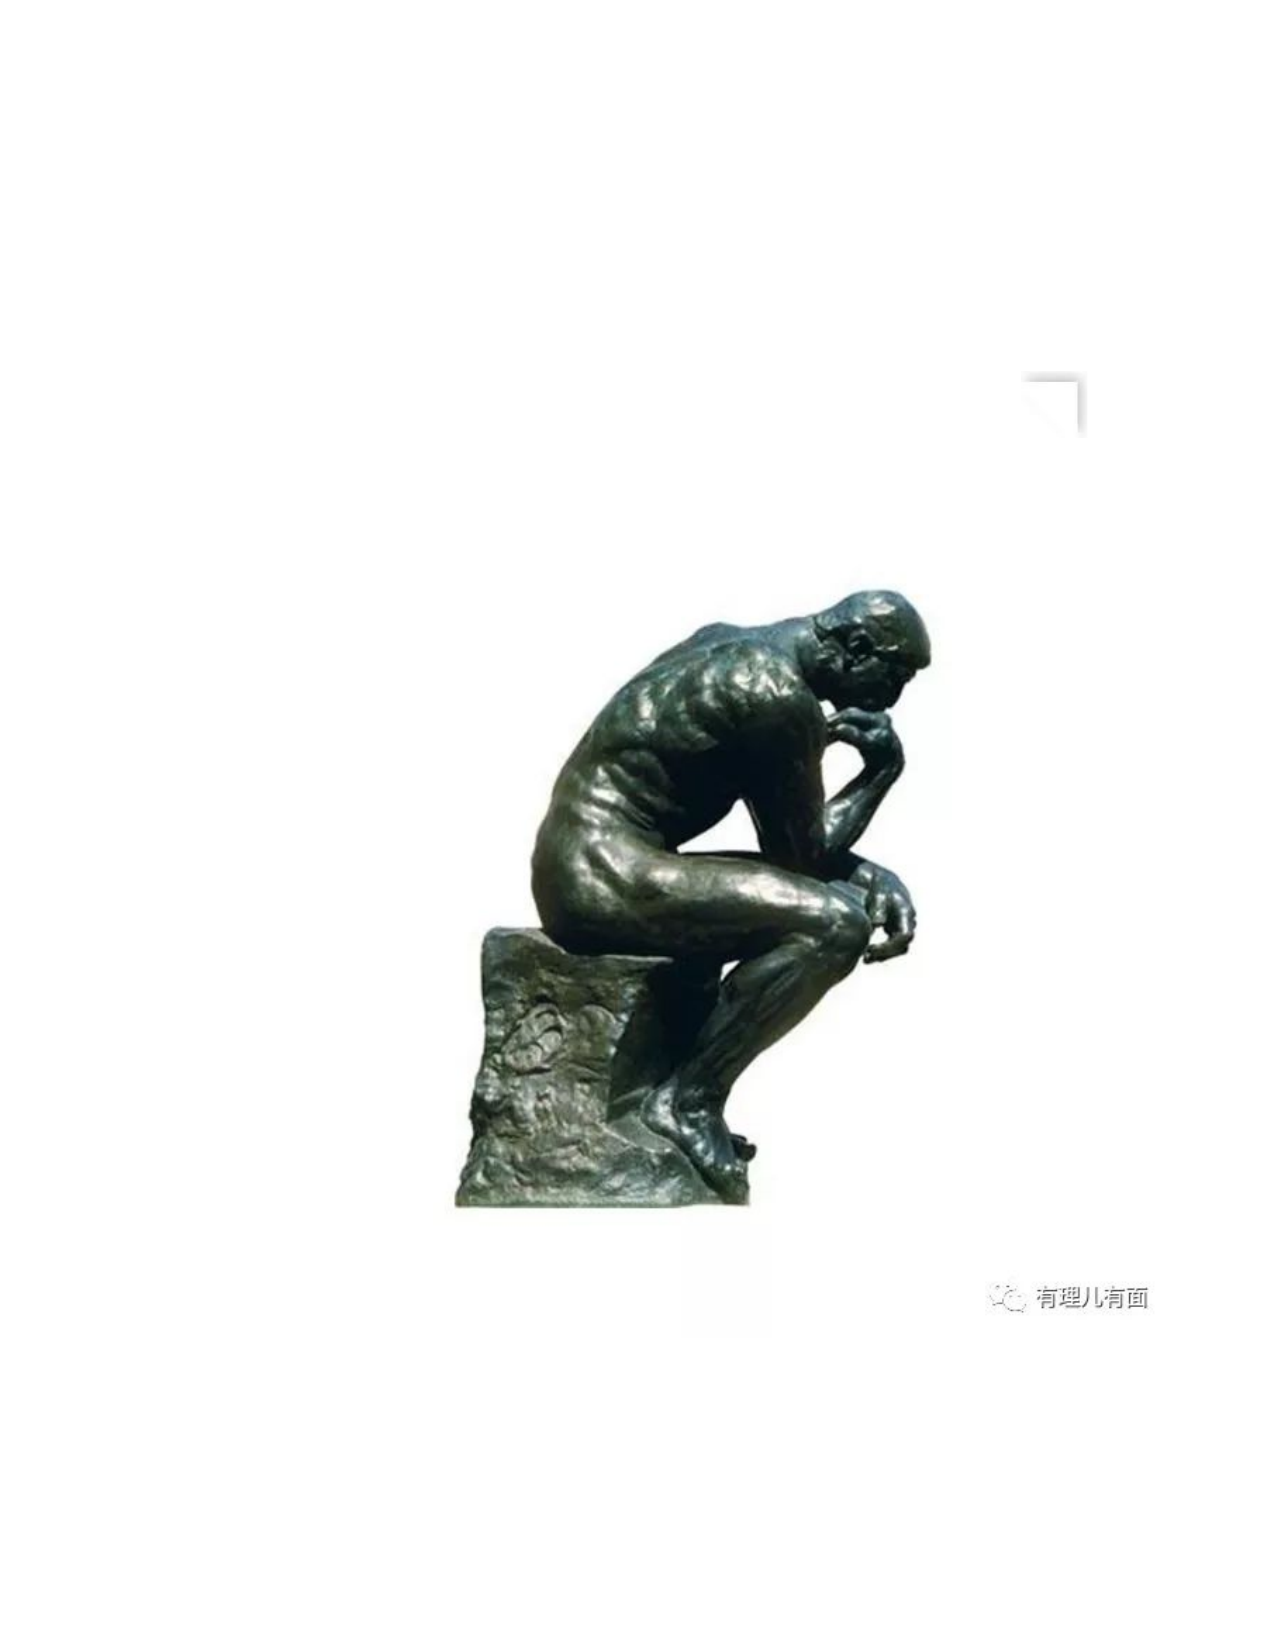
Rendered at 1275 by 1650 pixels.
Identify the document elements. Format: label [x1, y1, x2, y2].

picture [276, 371, 1177, 1338]
